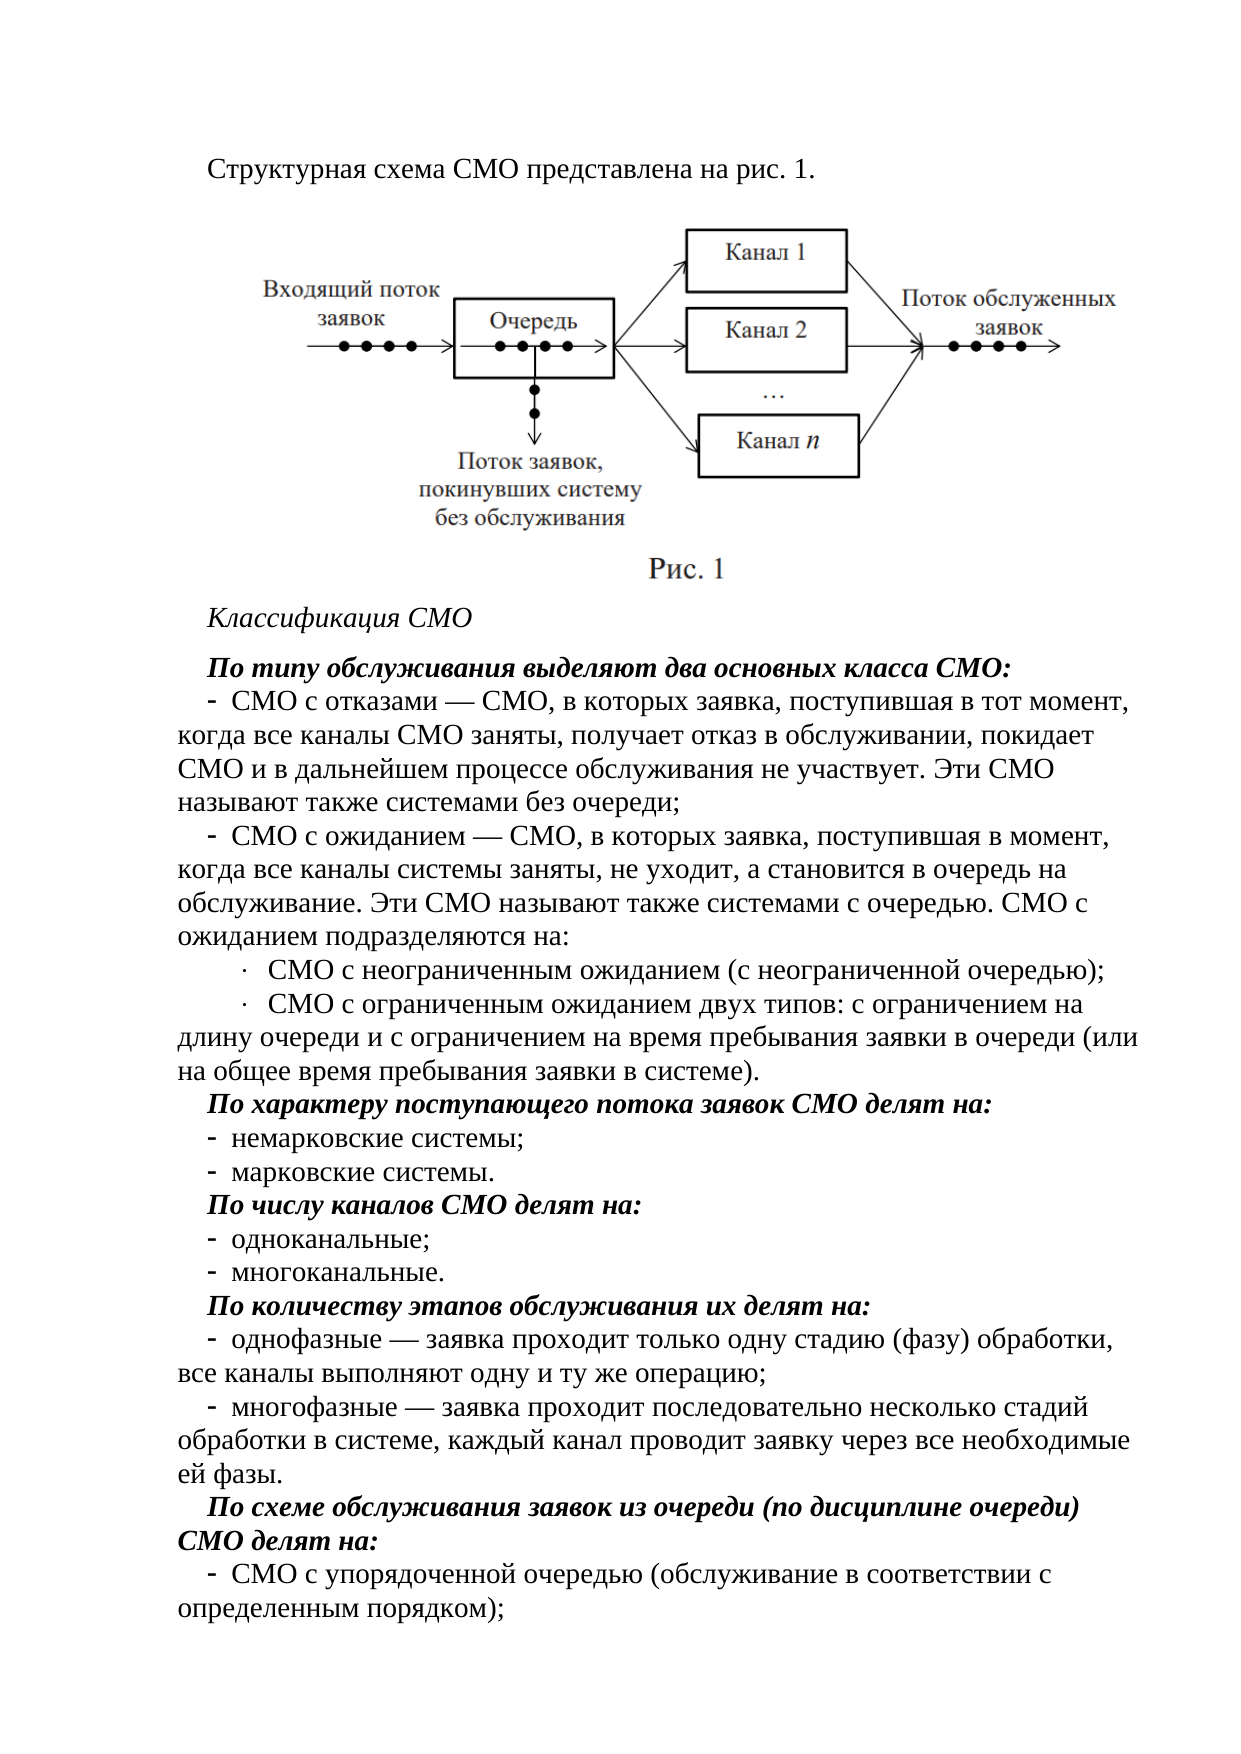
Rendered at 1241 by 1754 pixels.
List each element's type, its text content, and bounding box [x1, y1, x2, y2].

list многоканальные. [177, 1254, 1152, 1288]
text Структурная схема СМО представлена на рис. 1. [177, 152, 1152, 185]
list СМО с упорядоченной очередью (обслуживание в соответствии с определенным порядком); [177, 1557, 1152, 1624]
list немарковские системы; [177, 1120, 1152, 1154]
text По количеству этапов обслуживания их делят на: [177, 1288, 1152, 1322]
text Классификация СМО [177, 600, 1152, 633]
text По числу каналов СМО делят на: [177, 1187, 1152, 1221]
text По схеме обслуживания заявок из очереди (по дисциплине очереди) СМО делят на: [177, 1489, 1152, 1557]
text По типу обслуживания выделяют два основных класса СМО: [177, 650, 1152, 683]
list однофазные — заявка проходит только одну стадию (фазу) обработки, все каналы выполняют одну и ту же операцию; [177, 1322, 1152, 1389]
picture [206, 185, 1182, 600]
list СМО с ограниченным ожиданием двух типов: с ограничением на длину очереди и с ограничением на время пребывания заявки в очереди (или на общее время пребывания заявки в системе). [177, 986, 1152, 1086]
list многофазные — заявка проходит последовательно несколько стадий обработки в системе, каждый канал проводит заявку через все необходимые ей фазы. [177, 1389, 1152, 1489]
text По характеру поступающего потока заявок СМО делят на: [177, 1086, 1152, 1120]
list СМО с ожиданием — СМО, в которых заявка, поступившая в момент, когда все каналы системы заняты, не уходит, а становится в очередь на обслуживание. Эти СМО называют также системами с очередью. СМО с ожиданием подразделяются на: [177, 818, 1152, 952]
list марковские системы. [177, 1154, 1152, 1187]
list СМО с неограниченным ожиданием (с неограниченной очередью); [177, 952, 1152, 986]
list одноканальные; [177, 1221, 1152, 1254]
list СМО с отказами — СМО, в которых заявка, поступившая в тот момент, когда все каналы СМО заняты, получает отказ в обслуживании, покидает СМО и в дальнейшем процессе обслуживания не участвует. Эти СМО называют также системами без очереди; [177, 683, 1152, 818]
